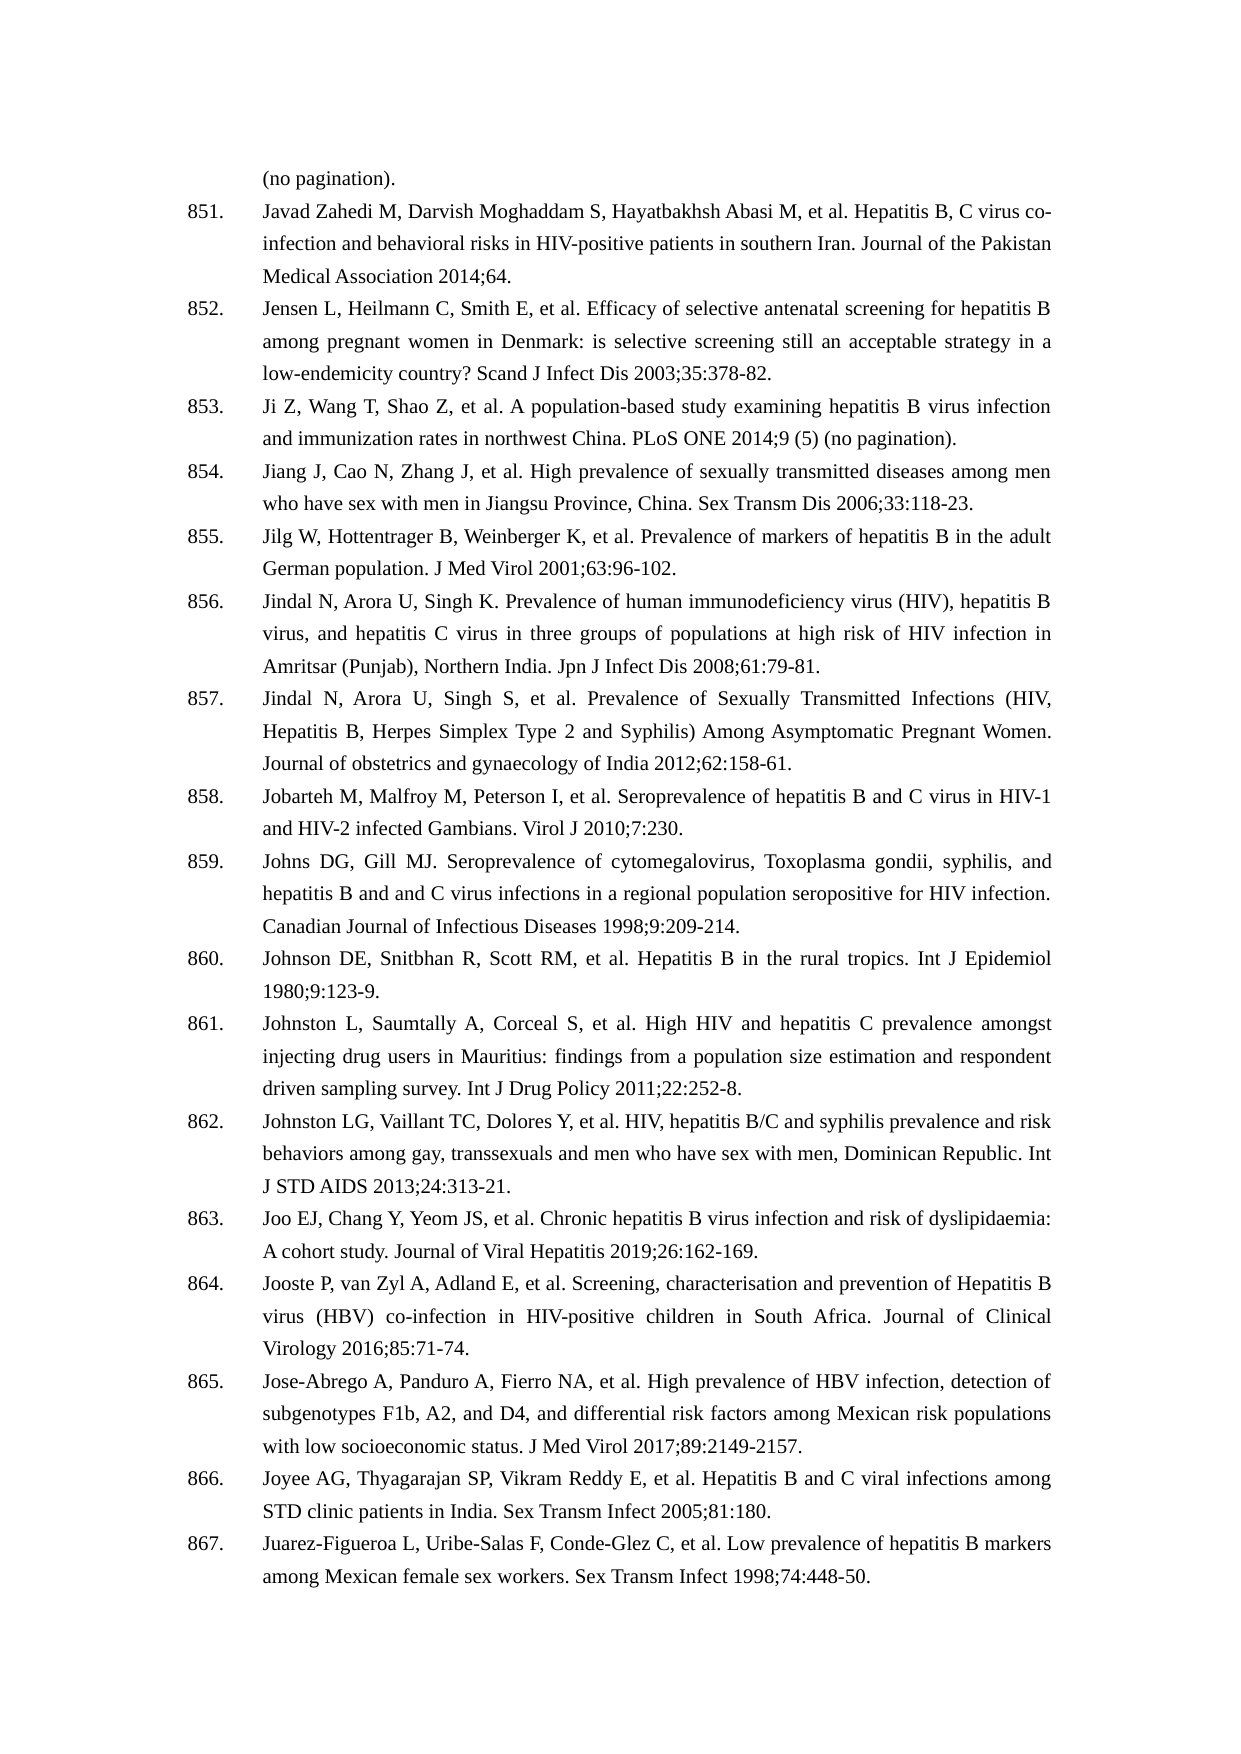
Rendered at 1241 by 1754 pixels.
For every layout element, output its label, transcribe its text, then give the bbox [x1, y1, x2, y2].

text 864. Jooste P, van Zyl A, Adland E, et al. Screening, characterisation and prevention of Hepatitis B virus (HBV) co-infection in HIV-positive children in South Africa. Journal of Clinical Virology 2016;85:71-74. [187, 1267, 1053, 1364]
text 858. Jobarteh M, Malfroy M, Peterson I, et al. Seroprevalence of hepatitis B and C virus in HIV-1 and HIV-2 infected Gambians. Virol J 2010;7:230. [187, 779, 1053, 844]
text 861. Johnston L, Saumtally A, Corceal S, et al. High HIV and hepatitis C prevalence amongst injecting drug users in Mauritius: findings from a population size estimation and respondent driven sampling survey. Int J Drug Policy 2011;22:252-8. [187, 1007, 1053, 1104]
text 853. Ji Z, Wang T, Shao Z, et al. A population-based study examining hepatitis B virus infection and immunization rates in northwest China. PLoS ONE 2014;9 (5) (no pagination). [187, 389, 1053, 454]
text 855. Jilg W, Hottentrager B, Weinberger K, et al. Prevalence of markers of hepatitis B in the adult German population. J Med Virol 2001;63:96-102. [187, 519, 1053, 584]
text 866. Joyee AG, Thyagarajan SP, Vikram Reddy E, et al. Hepatitis B and C viral infections among STD clinic patients in India. Sex Transm Infect 2005;81:180. [187, 1462, 1053, 1527]
text 851. Javad Zahedi M, Darvish Moghaddam S, Hayatbakhsh Abasi M, et al. Hepatitis B, C virus co-infection and behavioral risks in HIV-positive patients in southern Iran. Journal of the Pakistan Medical Association 2014;64. [187, 194, 1053, 292]
text 852. Jensen L, Heilmann C, Smith E, et al. Efficacy of selective antenatal screening for hepatitis B among pregnant women in Denmark: is selective screening still an acceptable strategy in a low-endemicity country? Scand J Infect Dis 2003;35:378-82. [187, 292, 1053, 389]
text 860. Johnson DE, Snitbhan R, Scott RM, et al. Hepatitis B in the rural tropics. Int J Epidemiol 1980;9:123-9. [187, 942, 1053, 1007]
text 859. Johns DG, Gill MJ. Seroprevalence of cytomegalovirus, Toxoplasma gondii, syphilis, and hepatitis B and and C virus infections in a regional population seropositive for HIV infection. Canadian Journal of Infectious Diseases 1998;9:209-214. [187, 844, 1053, 942]
text 854. Jiang J, Cao N, Zhang J, et al. High prevalence of sexually transmitted diseases among men who have sex with men in Jiangsu Province, China. Sex Transm Dis 2006;33:118-23. [187, 454, 1053, 519]
text 862. Johnston LG, Vaillant TC, Dolores Y, et al. HIV, hepatitis B/C and syphilis prevalence and risk behaviors among gay, transsexuals and men who have sex with men, Dominican Republic. Int J STD AIDS 2013;24:313-21. [187, 1104, 1053, 1202]
text 857. Jindal N, Arora U, Singh S, et al. Prevalence of Sexually Transmitted Infections (HIV, Hepatitis B, Herpes Simplex Type 2 and Syphilis) Among Asymptomatic Pregnant Women. Journal of obstetrics and gynaecology of India 2012;62:158-61. [187, 682, 1053, 779]
text 863. Joo EJ, Chang Y, Yeom JS, et al. Chronic hepatitis B virus infection and risk of dyslipidaemia: A cohort study. Journal of Viral Hepatitis 2019;26:162-169. [187, 1202, 1053, 1267]
text 865. Jose-Abrego A, Panduro A, Fierro NA, et al. High prevalence of HBV infection, detection of subgenotypes F1b, A2, and D4, and differential risk factors among Mexican risk populations with low socioeconomic status. J Med Virol 2017;89:2149-2157. [187, 1364, 1053, 1462]
text 856. Jindal N, Arora U, Singh K. Prevalence of human immunodeficiency virus (HIV), hepatitis B virus, and hepatitis C virus in three groups of populations at high risk of HIV infection in Amritsar (Punjab), Northern India. Jpn J Infect Dis 2008;61:79-81. [187, 584, 1053, 682]
text 867. Juarez-Figueroa L, Uribe-Salas F, Conde-Glez C, et al. Low prevalence of hepatitis B markers among Mexican female sex workers. Sex Transm Infect 1998;74:448-50. [187, 1527, 1053, 1592]
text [187, 162, 1053, 194]
